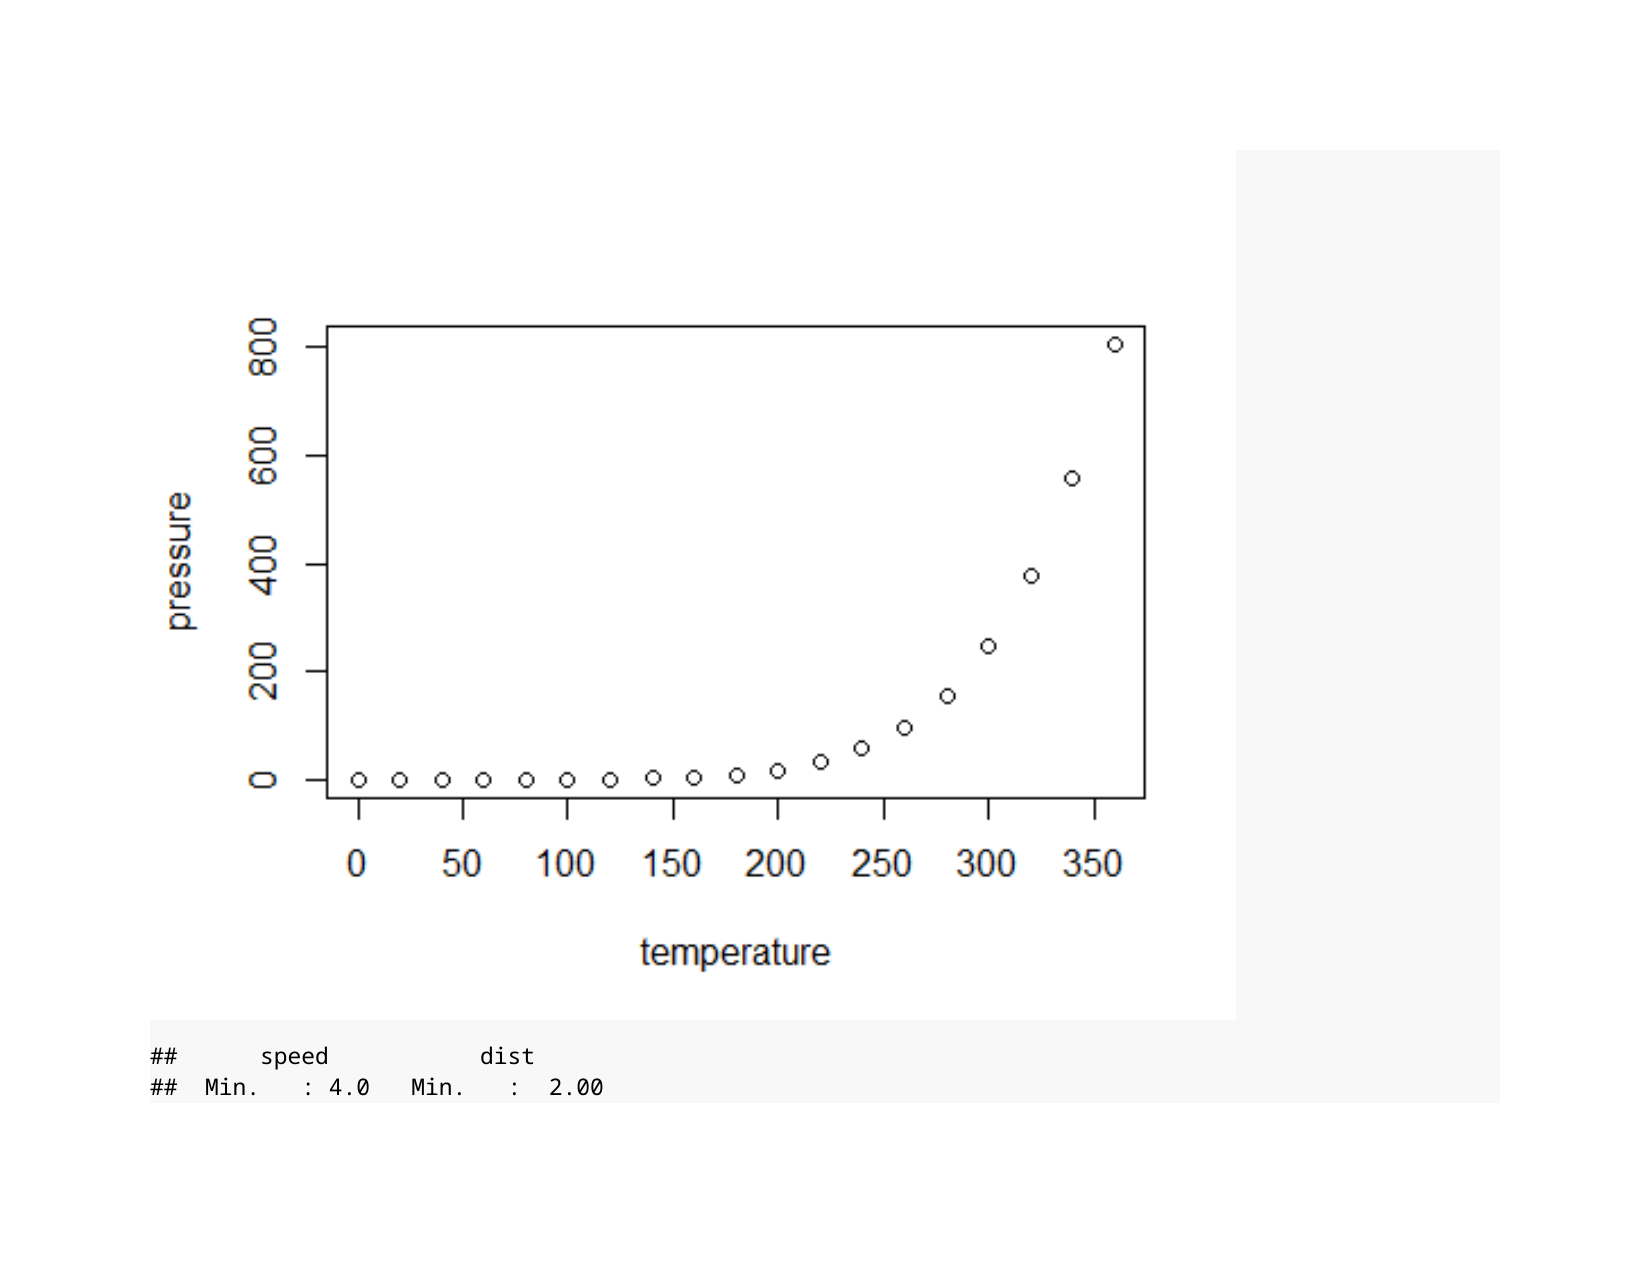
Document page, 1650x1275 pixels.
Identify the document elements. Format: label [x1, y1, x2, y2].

picture [150, 150, 1237, 1020]
text [150, 1040, 1500, 1103]
